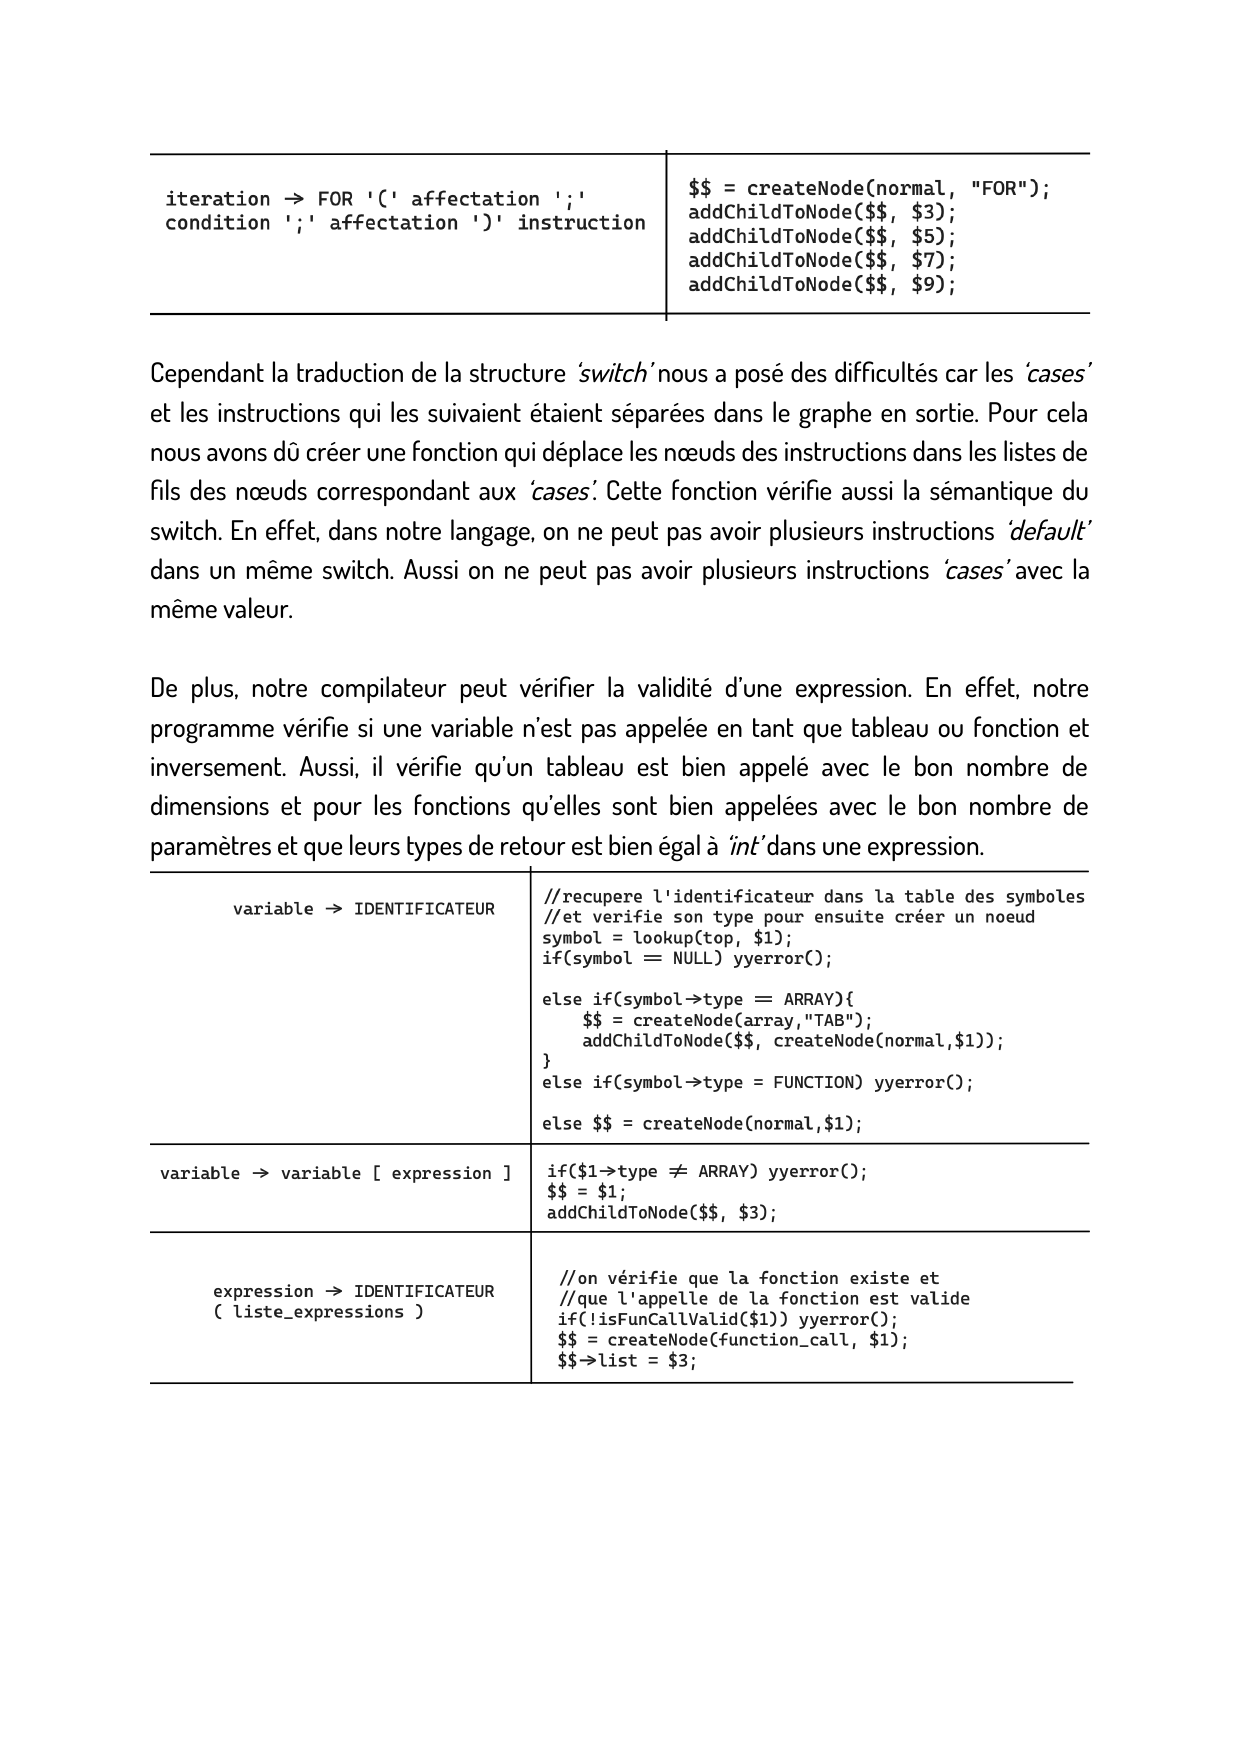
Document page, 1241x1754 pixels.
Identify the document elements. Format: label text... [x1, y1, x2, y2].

picture [150, 866, 1091, 1388]
text De plus, notre compilateur peut vérifier la validité d’une expression. En effet, notre programme vérifie si une variable n’est pas appelée en tant que tableau ou fonction et inversement. Aussi, il vérifie qu’un tableau est bien appelé avec le bon nombre de dimensions et pour les fonctions qu’elles sont bien appelées avec le bon nombre de paramètres et que leurs types de retour est bien égal à ‘int’ dans une expression. [150, 670, 1090, 862]
text Cependant la traduction de la structure ‘switch’ nous a posé des difficultés car les ‘cases’ et les instructions qui les suivaient étaient séparées dans le graphe en sortie. Pour cela nous avons dû créer une fonction qui déplace les nœuds des instructions dans les listes de fils des nœuds correspondant aux ‘cases’. Cette fonction vérifie aussi la sémantique du switch. En effet, dans notre langage, on ne peut pas avoir plusieurs instructions ‘default’ dans un même switch. Aussi on ne peut pas avoir plusieurs instructions ‘cases’ avec la même valeur. [150, 355, 1090, 625]
picture [150, 150, 1091, 321]
